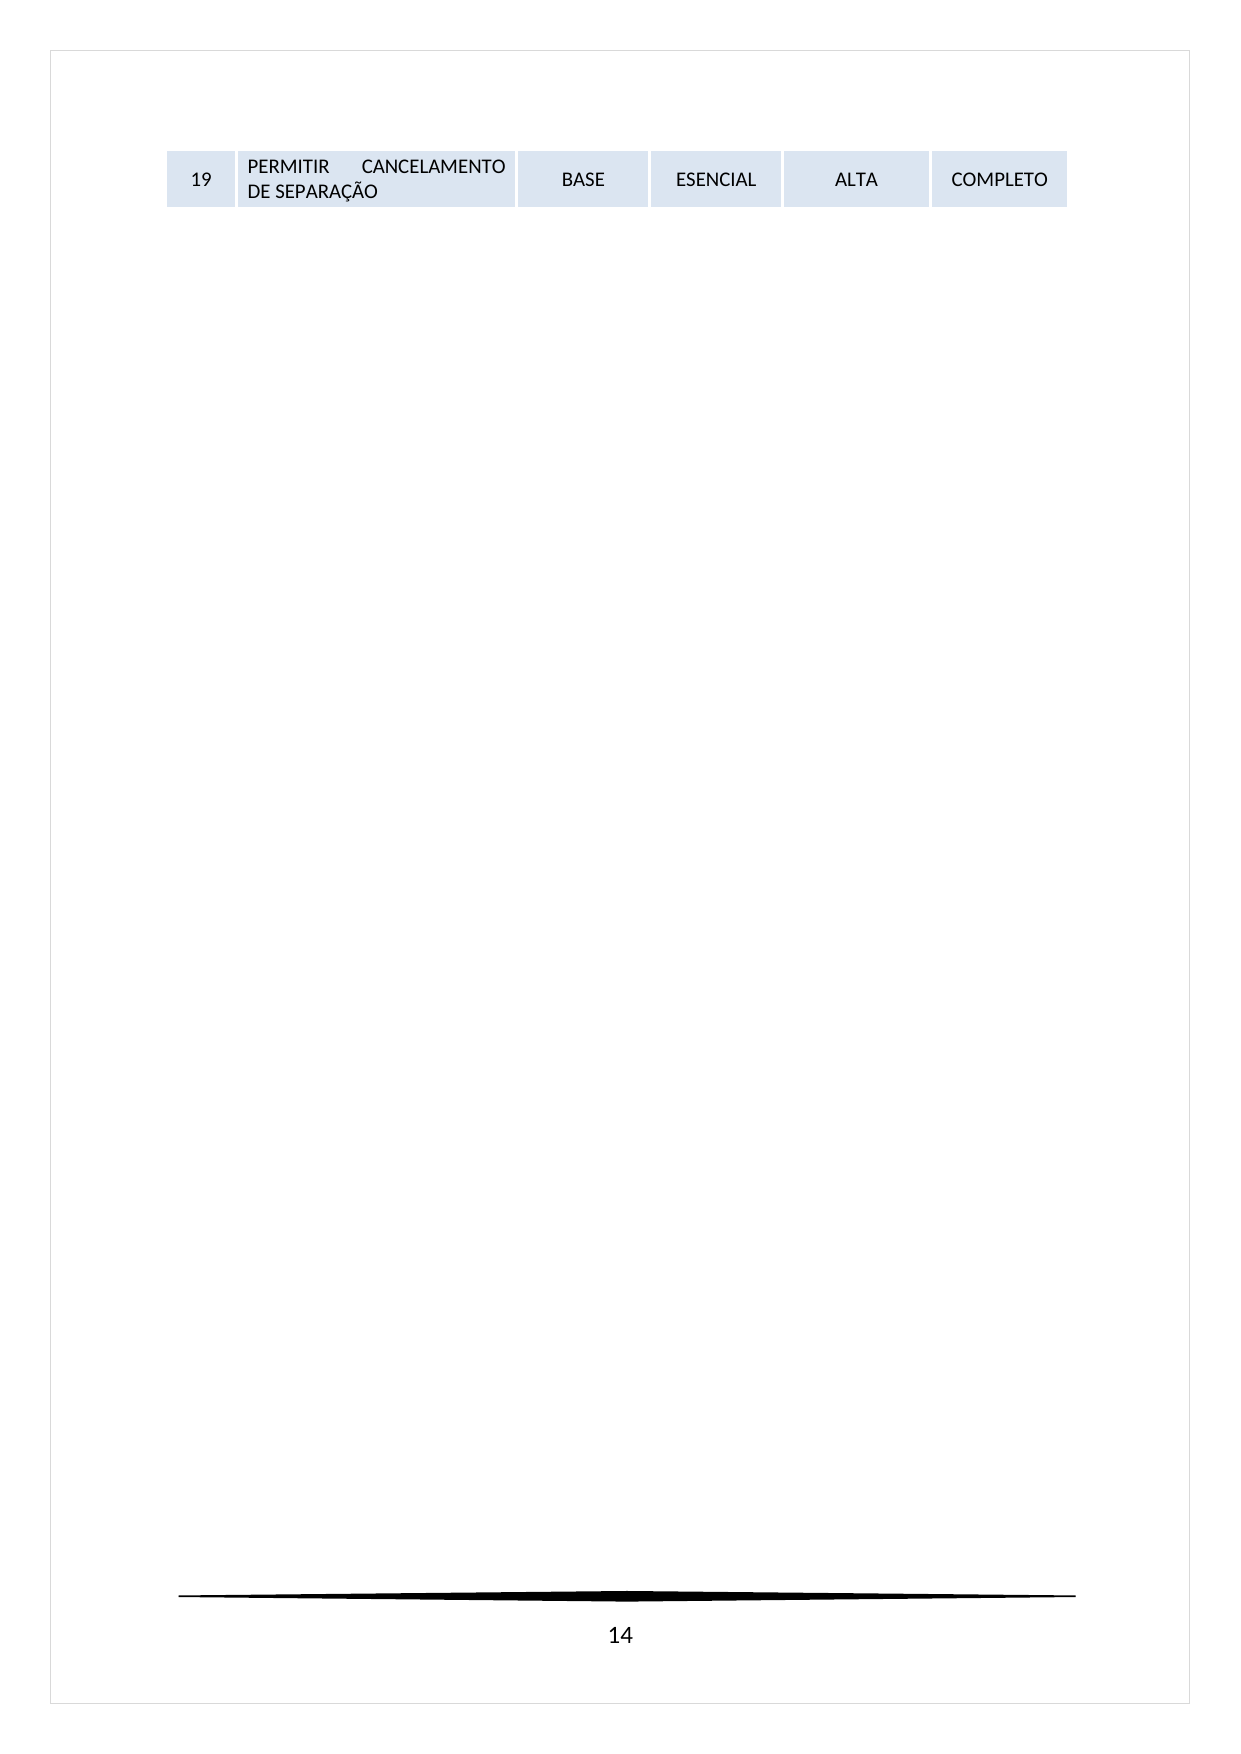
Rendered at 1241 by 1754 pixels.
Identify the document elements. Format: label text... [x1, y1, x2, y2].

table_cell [238, 151, 515, 207]
table_cell BASE [518, 151, 648, 207]
table_cell 19 [167, 151, 235, 207]
table_cell ALTA [784, 151, 929, 207]
table_cell COMPLETO [932, 151, 1067, 207]
table_cell ESENCIAL [651, 151, 781, 207]
